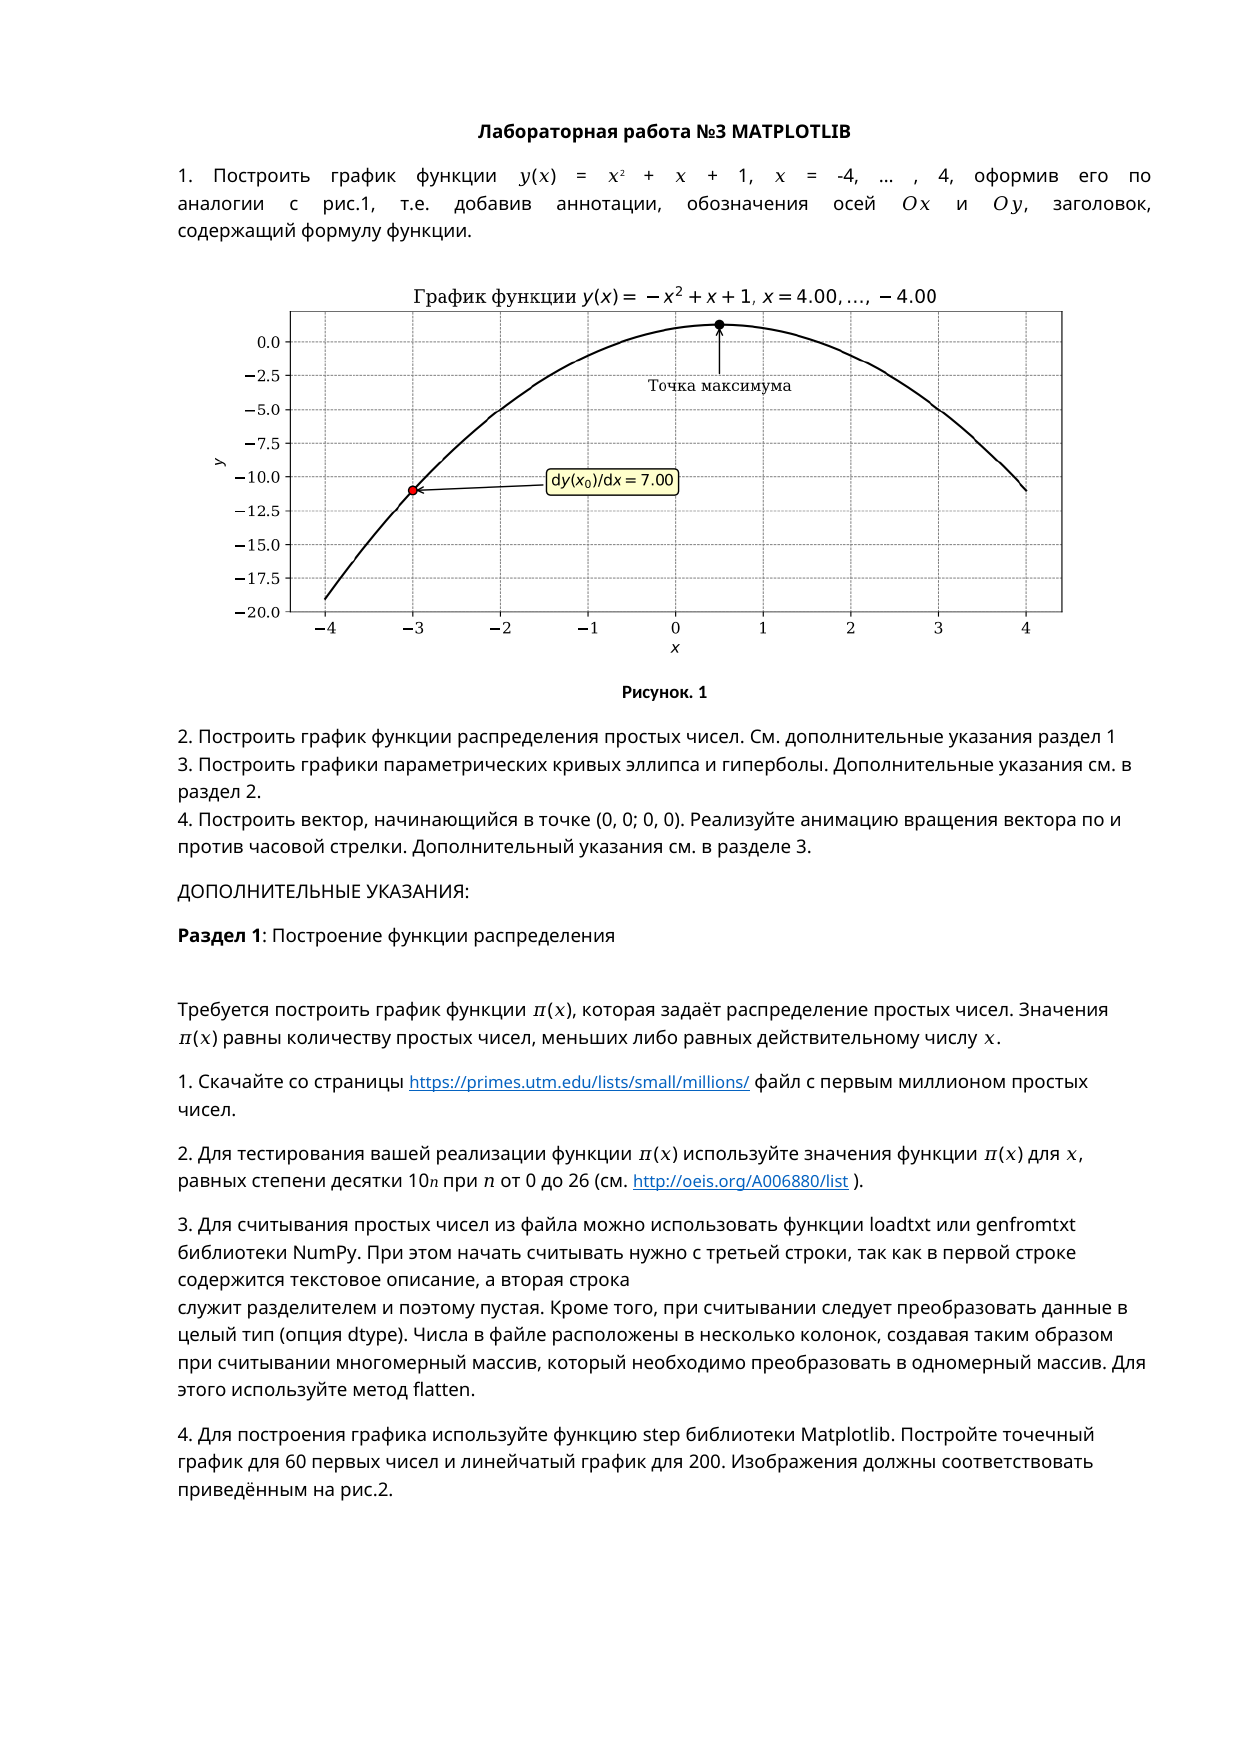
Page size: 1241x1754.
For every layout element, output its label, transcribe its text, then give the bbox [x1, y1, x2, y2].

text Лабораторная работа №3 MATPLOTLIB [177, 118, 1152, 144]
text Раздел 1: Построение функции распределения [177, 922, 1152, 978]
text Требуется построить график функции 𝜋(𝑥), которая задаёт распределение простых чисел. Значения 𝜋(𝑥) равны количеству простых чисел, меньших либо равных действительному числу 𝑥. [177, 997, 1152, 1050]
text 2. Для тестирования вашей реализации функции 𝜋(𝑥) используйте значения функции 𝜋(𝑥) для 𝑥, равных степени десятки 10𝑛 при 𝑛 от 0 до 26 (см. http://oeis.org/A006880/list ). [177, 1140, 1152, 1193]
text 2. Построить график функции распределения простых чисел. См. дополнительные указания раздел 1 3. Построить графики параметрических кривых эллипса и гиперболы. Дополнительные указания см. в раздел 2. 4. Построить вектор, начинающийся в точке (0, 0; 0, 0). Реализуйте анимацию вращения вектора по и против часовой стрелки. Дополнительный указания см. в разделе 3. [177, 724, 1152, 859]
text ДОПОЛНИТЕЛЬНЫЕ УКАЗАНИЯ: [177, 878, 1152, 903]
text 1. Построить график функции 𝑦(𝑥) = 𝑥2 + 𝑥 + 1, 𝑥 = -4, … , 4, оформив его по аналогии с рис.1, т.е. добавив аннотации, обозначения осей 𝑂𝑥 и 𝑂𝑦, заголовок, содержащий формулу функции. [177, 162, 1152, 243]
text 1. Скачайте со страницы https://primes.utm.edu/lists/small/millions/ файл с первым миллионом простых чисел. [177, 1068, 1152, 1121]
text 4. Для построения графика используйте функцию step библиотеки Matplotlib. Постройте точечный график для 60 первых чисел и линейчатый график для 200. Изображения должны соответствовать приведённым на рис.2. [177, 1421, 1152, 1501]
text 3. Для считывания простых чисел из файла можно использовать функции loadtxt или genfromtxt библиотеки NumPy. При этом начать считывать нужно с третьей строки, так как в первой строке содержится текстовое описание, а вторая строка служит разделителем и поэтому пустая. Кроме того, при считывании следует преобразовать данные в целый тип (опция dtype). Числа в файле расположены в несколько колонок, создавая таким образом при считывании многомерный массив, который необходимо преобразовать в одномерный массив. Для этого используйте метод flatten. [177, 1212, 1152, 1402]
text Рисунок. 1 [177, 680, 1152, 703]
picture [177, 261, 1152, 662]
